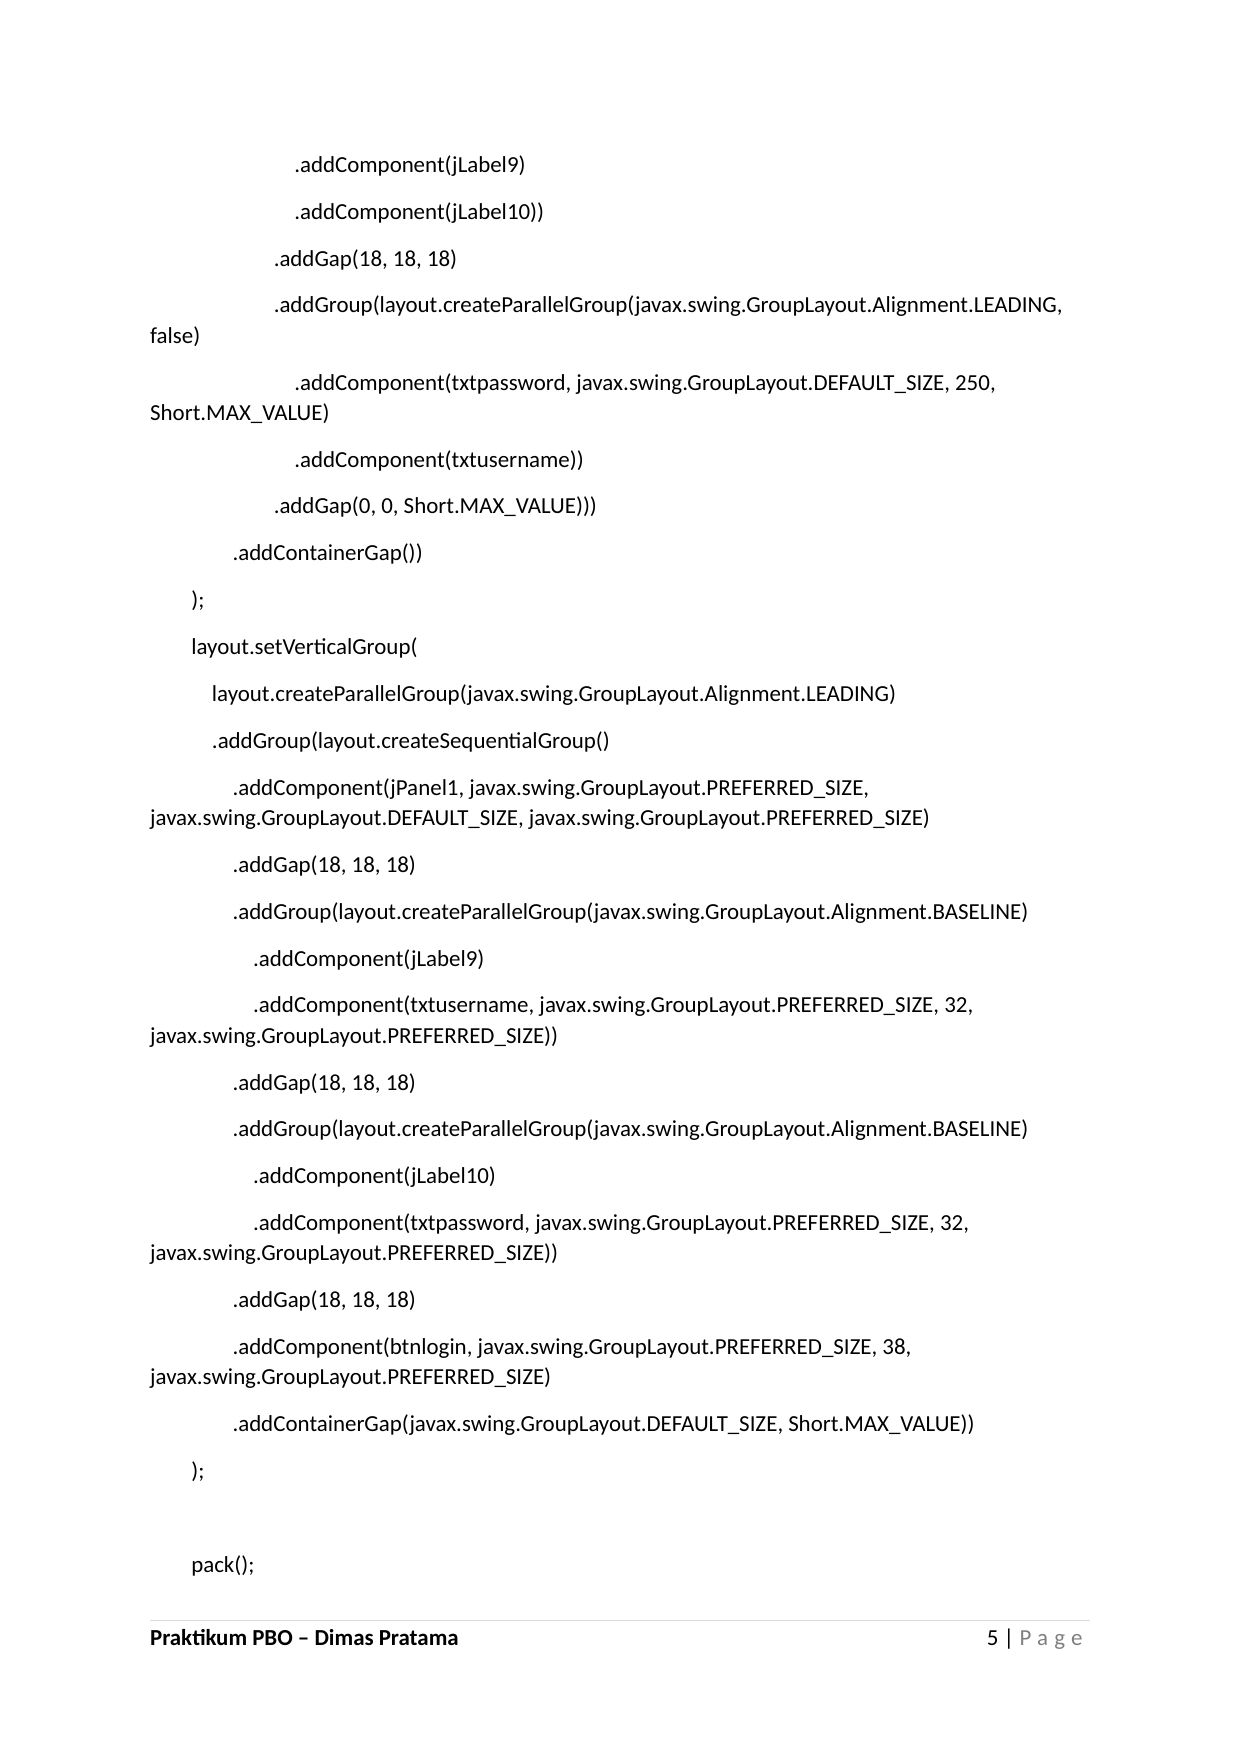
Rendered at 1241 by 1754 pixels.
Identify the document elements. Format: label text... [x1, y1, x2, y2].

text .addComponent(jLabel10) [150, 1161, 1090, 1189]
text .addComponent(txtpassword, javax.swing.GroupLayout.DEFAULT_SIZE, 250, Short.MAX_VALUE) [150, 368, 1090, 426]
text .addContainerGap()) [150, 538, 1090, 567]
text .addGroup(layout.createParallelGroup(javax.swing.GroupLayout.Alignment.BASELINE) [150, 897, 1090, 925]
text .addGap(18, 18, 18) [150, 1285, 1090, 1313]
text .addComponent(jPanel1, javax.swing.GroupLayout.PREFERRED_SIZE, javax.swing.GroupLayout.DEFAULT_SIZE, javax.swing.GroupLayout.PREFERRED_SIZE) [150, 773, 1090, 831]
text .addGap(18, 18, 18) [150, 1068, 1090, 1096]
text .addGap(0, 0, Short.MAX_VALUE))) [150, 492, 1090, 520]
text .addGroup(layout.createParallelGroup(javax.swing.GroupLayout.Alignment.BASELINE) [150, 1114, 1090, 1143]
text .addGroup(layout.createParallelGroup(javax.swing.GroupLayout.Alignment.LEADING, false) [150, 291, 1090, 349]
text ); [150, 1456, 1090, 1484]
text .addComponent(jLabel9) [150, 150, 1090, 178]
text .addContainerGap(javax.swing.GroupLayout.DEFAULT_SIZE, Short.MAX_VALUE)) [150, 1409, 1090, 1437]
text .addComponent(btnlogin, javax.swing.GroupLayout.PREFERRED_SIZE, 38, javax.swing.GroupLayout.PREFERRED_SIZE) [150, 1332, 1090, 1391]
text .addComponent(txtusername, javax.swing.GroupLayout.PREFERRED_SIZE, 32, javax.swing.GroupLayout.PREFERRED_SIZE)) [150, 991, 1090, 1049]
text pack(); [150, 1550, 1090, 1578]
text layout.setVerticalGroup( [150, 632, 1090, 660]
text .addGap(18, 18, 18) [150, 850, 1090, 878]
text .addComponent(jLabel10)) [150, 197, 1090, 225]
text .addComponent(txtpassword, javax.swing.GroupLayout.PREFERRED_SIZE, 32, javax.swing.GroupLayout.PREFERRED_SIZE)) [150, 1208, 1090, 1267]
text .addGap(18, 18, 18) [150, 244, 1090, 272]
text .addGroup(layout.createSequentialGroup() [150, 726, 1090, 754]
text .addComponent(txtusername)) [150, 445, 1090, 473]
text ); [150, 585, 1090, 613]
text layout.createParallelGroup(javax.swing.GroupLayout.Alignment.LEADING) [150, 679, 1090, 707]
text .addComponent(jLabel9) [150, 944, 1090, 972]
